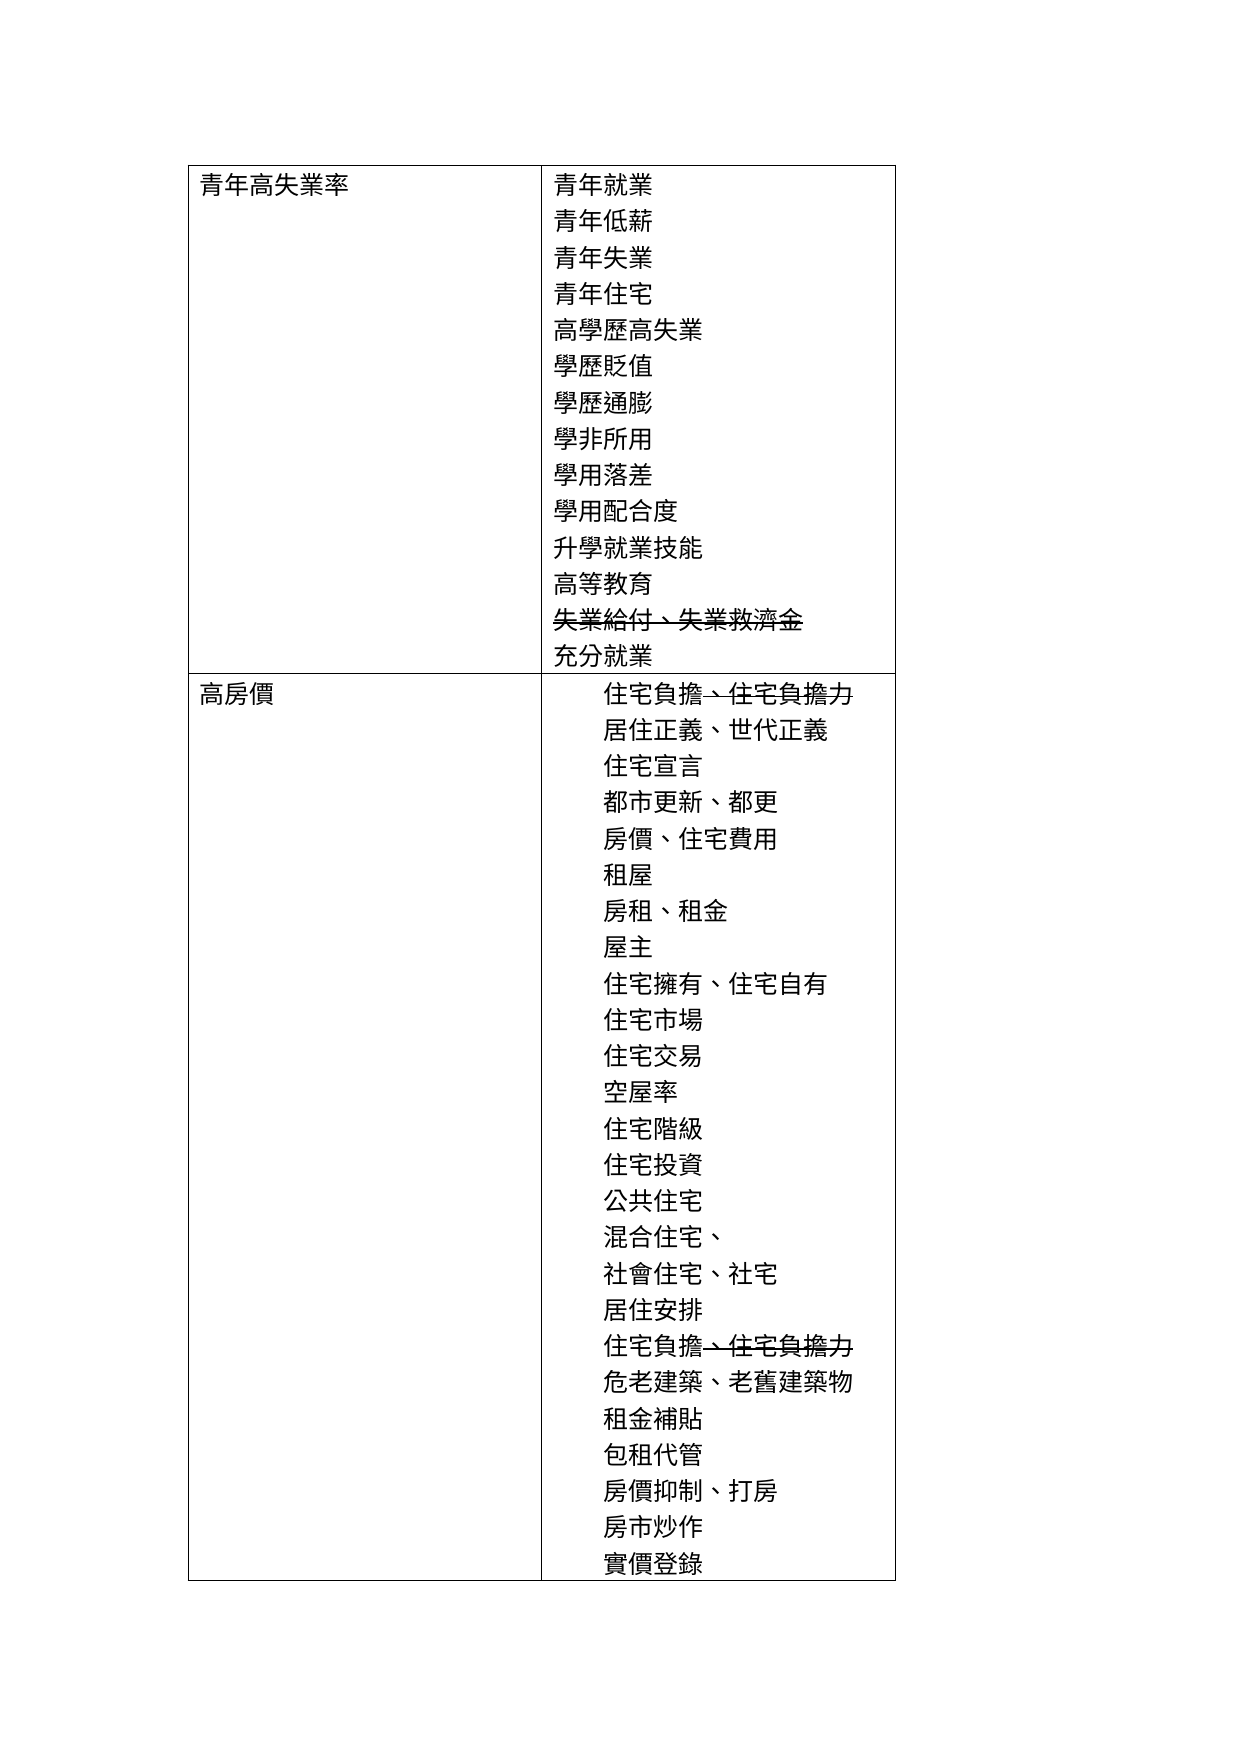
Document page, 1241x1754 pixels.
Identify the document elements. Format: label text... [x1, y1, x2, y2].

table_cell 青年就業 青年低薪 青年失業 青年住宅 高學歷高失業 學歷貶值 學歷通膨 學非所用 學用落差 學用配合度 升學就業技能 高等教育 失業給付、失業救濟金 充分就業 [542, 166, 895, 673]
table_cell 高房價 [189, 674, 541, 1580]
table_cell 青年高失業率 [189, 166, 541, 673]
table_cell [542, 674, 895, 1580]
